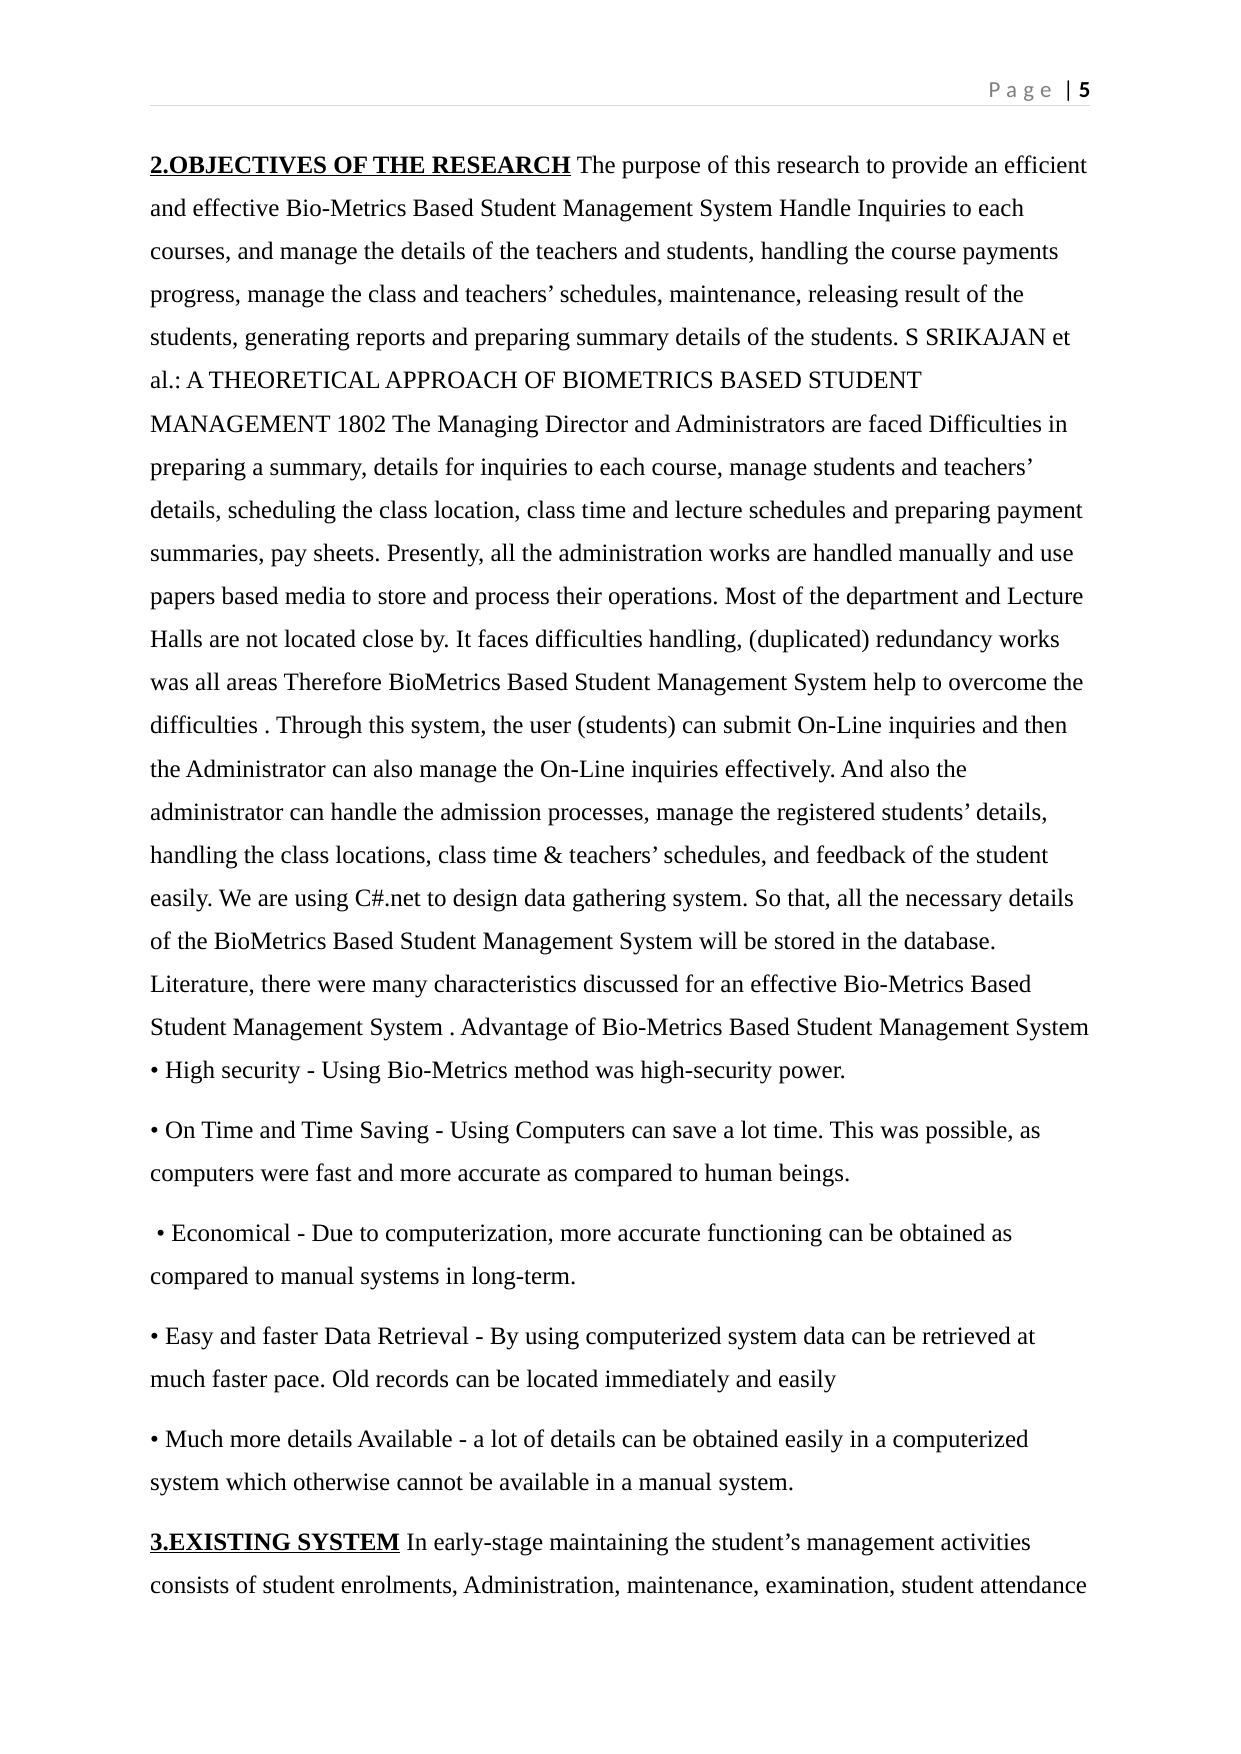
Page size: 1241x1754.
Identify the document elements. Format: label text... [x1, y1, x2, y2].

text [150, 1527, 1090, 1599]
text • On Time and Time Saving - Using Computers can save a lot time. This was possible, as computers were fast and more accurate as compared to human beings. [150, 1115, 1090, 1187]
text • Easy and faster Data Retrieval - By using computerized system data can be retrieved at much faster pace. Old records can be located immediately and easily [150, 1321, 1090, 1393]
text • Economical - Due to computerization, more accurate functioning can be obtained as compared to manual systems in long-term. [150, 1218, 1090, 1290]
text 2.OBJECTIVES OF THE RESEARCH The purpose of this research to provide an efficient and effective Bio-Metrics Based Student Management System Handle Inquiries to each courses, and manage the details of the teachers and students, handling the course payments progress, manage the class and teachers’ schedules, maintenance, releasing result of the students, generating reports and preparing summary details of the students. S SRIKAJAN et al.: A THEORETICAL APPROACH OF BIOMETRICS BASED STUDENT MANAGEMENT 1802 The Managing Director and Administrators are faced Difficulties in preparing a summary, details for inquiries to each course, manage students and teachers’ details, scheduling the class location, class time and lecture schedules and preparing payment summaries, pay sheets. Presently, all the administration works are handled manually and use papers based media to store and process their operations. Most of the department and Lecture Halls are not located close by. It faces difficulties handling, (duplicated) redundancy works was all areas Therefore BioMetrics Based Student Management System help to overcome the difficulties . Through this system, the user (students) can submit On-Line inquiries and then the Administrator can also manage the On-Line inquiries effectively. And also the administrator can handle the admission processes, manage the registered students’ details, handling the class locations, class time & teachers’ schedules, and feedback of the student easily. We are using C#.net to design data gathering system. So that, all the necessary details of the BioMetrics Based Student Management System will be stored in the database. Literature, there were many characteristics discussed for an effective Bio-Metrics Based Student Management System . Advantage of Bio-Metrics Based Student Management System • High security - Using Bio-Metrics method was high-security power. [150, 150, 1090, 1084]
text • Much more details Available - a lot of details can be obtained easily in a computerized system which otherwise cannot be available in a manual system. [150, 1424, 1090, 1496]
